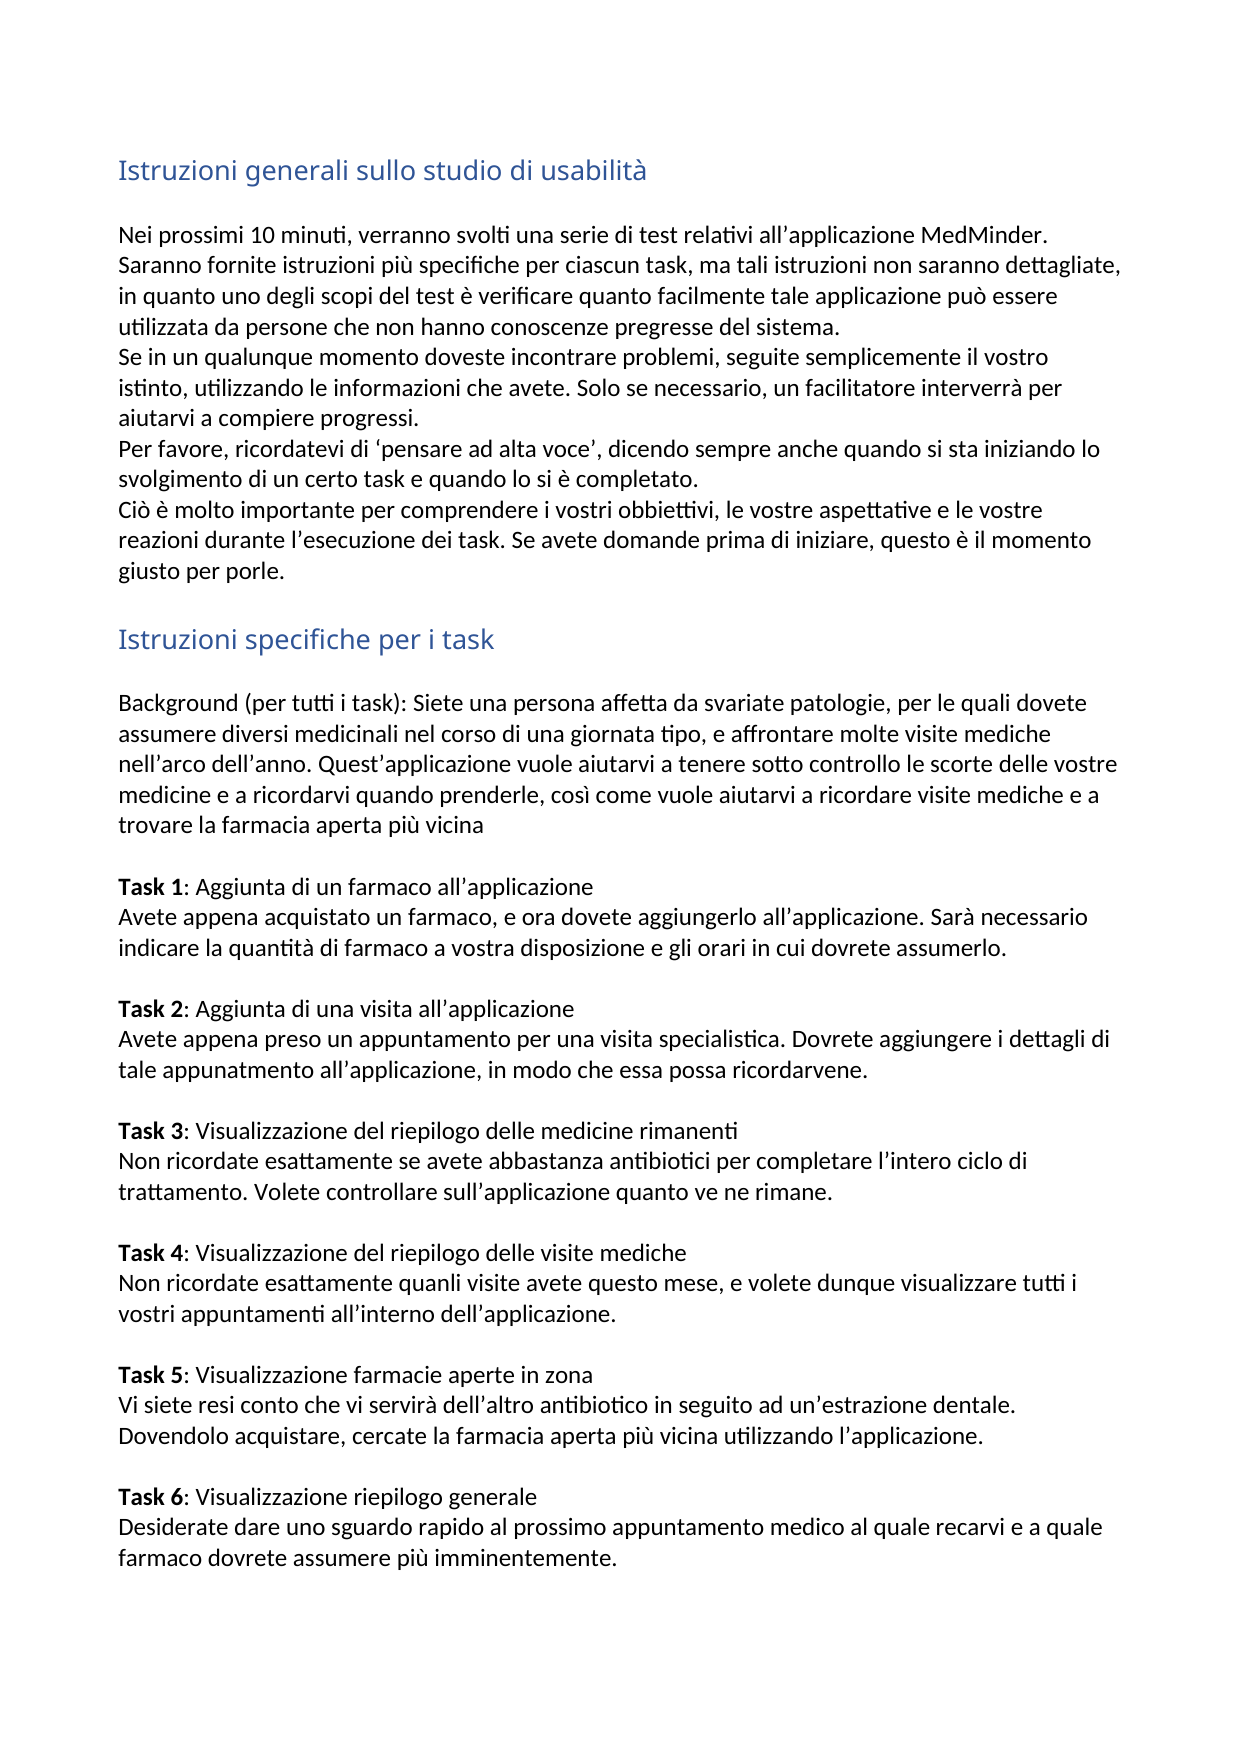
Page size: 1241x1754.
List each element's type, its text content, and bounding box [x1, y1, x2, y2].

text Avete appena preso un appuntamento per una visita specialistica. Dovrete aggiungere i dettagli di tale appunatmento all’applicazione, in modo che essa possa ricordarvene. [118, 1023, 1122, 1084]
text Nei prossimi 10 minuti, verranno svolti una serie di test relativi all’applicazione MedMinder. [118, 219, 1122, 250]
subtitle Istruzioni generali sullo studio di usabilità [118, 152, 1122, 189]
text Task 4: Visualizzazione del riepilogo delle visite mediche [118, 1237, 1122, 1267]
text Desiderate dare uno sguardo rapido al prossimo appuntamento medico al quale recarvi e a quale farmaco dovrete assumere più imminentemente. [118, 1512, 1122, 1573]
text Non ricordate esattamente se avete abbastanza antibiotici per completare l’intero ciclo di trattamento. Volete controllare sull’applicazione quanto ve ne rimane. [118, 1145, 1122, 1206]
text Task 5: Visualizzazione farmacie aperte in zona [118, 1359, 1122, 1389]
text Avete appena acquistato un farmaco, e ora dovete aggiungerlo all’applicazione. Sarà necessario indicare la quantità di farmaco a vostra disposizione e gli orari in cui dovrete assumerlo. [118, 901, 1122, 962]
text Background (per tutti i task): Siete una persona affetta da svariate patologie, per le quali dovete assumere diversi medicinali nel corso di una giornata tipo, e affrontare molte visite mediche nell’arco dell’anno. Quest’applicazione vuole aiutarvi a tenere sotto controllo le scorte delle vostre medicine e a ricordarvi quando prenderle, così come vuole aiutarvi a ricordare visite mediche e a trovare la farmacia aperta più vicina [118, 687, 1122, 840]
text Saranno fornite istruzioni più specifiche per ciascun task, ma tali istruzioni non saranno dettagliate, in quanto uno degli scopi del test è verificare quanto facilmente tale applicazione può essere utilizzata da persone che non hanno conoscenze pregresse del sistema. [118, 250, 1122, 341]
text Task 3: Visualizzazione del riepilogo delle medicine rimanenti [118, 1115, 1122, 1145]
text Non ricordate esattamente quanli visite avete questo mese, e volete dunque visualizzare tutti i vostri appuntamenti all’interno dell’applicazione. [118, 1267, 1122, 1328]
text Task 2: Aggiunta di una visita all’applicazione [118, 993, 1122, 1023]
text Ciò è molto importante per comprendere i vostri obbiettivi, le vostre aspettative e le vostre reazioni durante l’esecuzione dei task. Se avete domande prima di iniziare, questo è il momento giusto per porle. [118, 494, 1122, 585]
text Task 1: Aggiunta di un farmaco all’applicazione [118, 871, 1122, 901]
text Vi siete resi conto che vi servirà dell’altro antibiotico in seguito ad un’estrazione dentale. Dovendolo acquistare, cercate la farmacia aperta più vicina utilizzando l’applicazione. [118, 1389, 1122, 1451]
text Task 6: Visualizzazione riepilogo generale [118, 1481, 1122, 1512]
text Se in un qualunque momento doveste incontrare problemi, seguite semplicemente il vostro istinto, utilizzando le informazioni che avete. Solo se necessario, un facilitatore interverrà per aiutarvi a compiere progressi. Per favore, ricordatevi di ‘pensare ad alta voce’, dicendo sempre anche quando si sta iniziando lo svolgimento di un certo task e quando lo si è completato. [118, 341, 1122, 494]
subtitle Istruzioni specifiche per i task [118, 620, 1122, 657]
